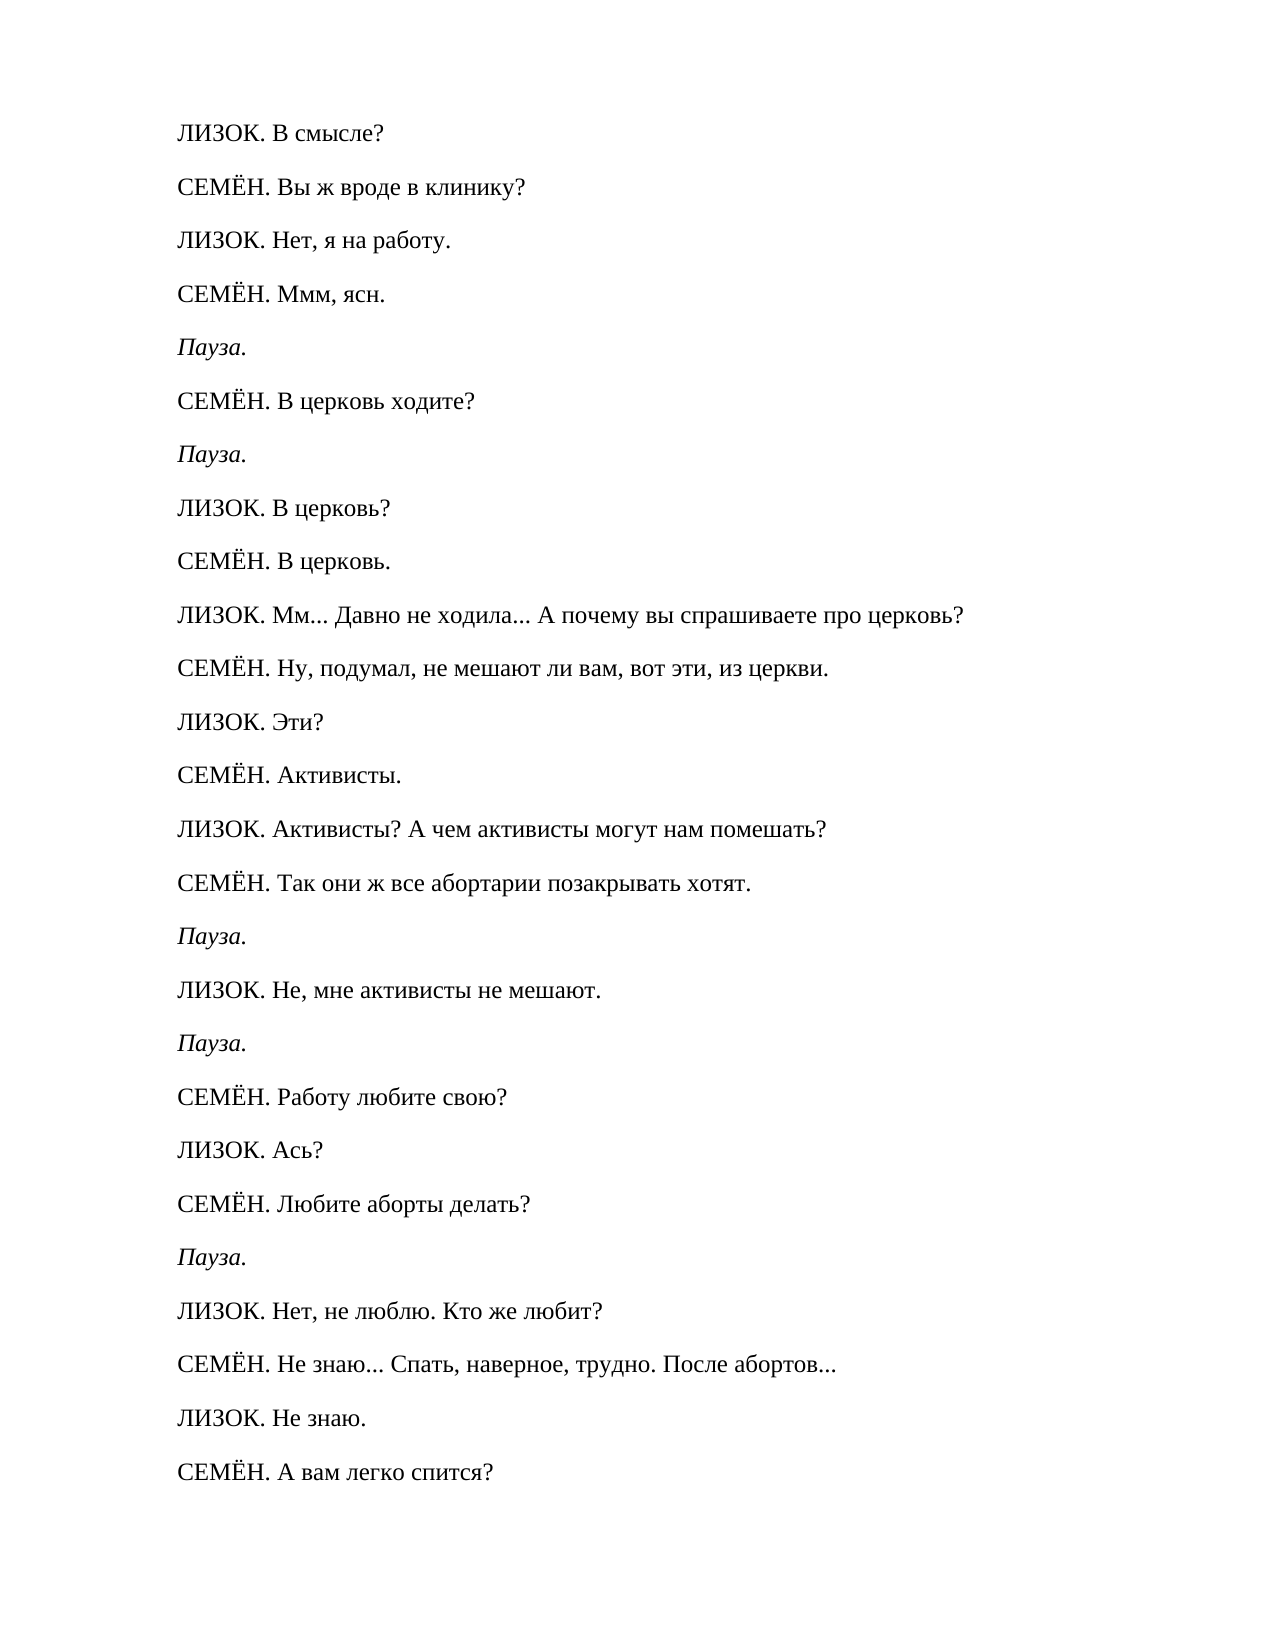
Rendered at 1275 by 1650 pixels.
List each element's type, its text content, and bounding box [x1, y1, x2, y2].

text ЛИЗОК. Активисты? А чем активисты могут нам помешать? [177, 814, 1186, 843]
text Пауза. [177, 1028, 1186, 1057]
text ЛИЗОК. Эти? [177, 707, 1186, 736]
text СЕМЁН. Ммм, ясн. [177, 279, 1186, 307]
text СЕМЁН. Так они ж все абортарии позакрывать хотят. [177, 868, 1186, 896]
text ЛИЗОК. Нет, не люблю. Кто же любит? [177, 1296, 1186, 1325]
text ЛИЗОК. Нет, я на работу. [177, 225, 1186, 254]
text ЛИЗОК. Ась? [177, 1135, 1186, 1164]
text СЕМЁН. Работу любите свою? [177, 1082, 1186, 1111]
text СЕМЁН. А вам легко спится? [177, 1457, 1186, 1485]
text СЕМЁН. Активисты. [177, 761, 1186, 789]
text ЛИЗОК. Не, мне активисты не мешают. [177, 975, 1186, 1003]
text Пауза. [177, 439, 1186, 468]
text СЕМЁН. Любите аборты делать? [177, 1189, 1186, 1218]
text СЕМЁН. Ну, подумал, не мешают ли вам, вот эти, из церкви. [177, 653, 1186, 682]
text СЕМЁН. Вы ж вроде в клинику? [177, 172, 1186, 200]
text СЕМЁН. В церковь ходите? [177, 386, 1186, 414]
text Пауза. [177, 921, 1186, 950]
text СЕМЁН. Не знаю... Спать, наверное, трудно. После абортов... [177, 1349, 1186, 1378]
text Пауза. [177, 332, 1186, 361]
text ЛИЗОК. В смысле? [177, 118, 1186, 147]
text ЛИЗОК. Не знаю. [177, 1403, 1186, 1432]
text ЛИЗОК. Мм... Давно не ходила... А почему вы спрашиваете про церковь? [177, 600, 1186, 629]
text ЛИЗОК. В церковь? [177, 493, 1186, 522]
text Пауза. [177, 1242, 1186, 1271]
text СЕМЁН. В церковь. [177, 546, 1186, 575]
